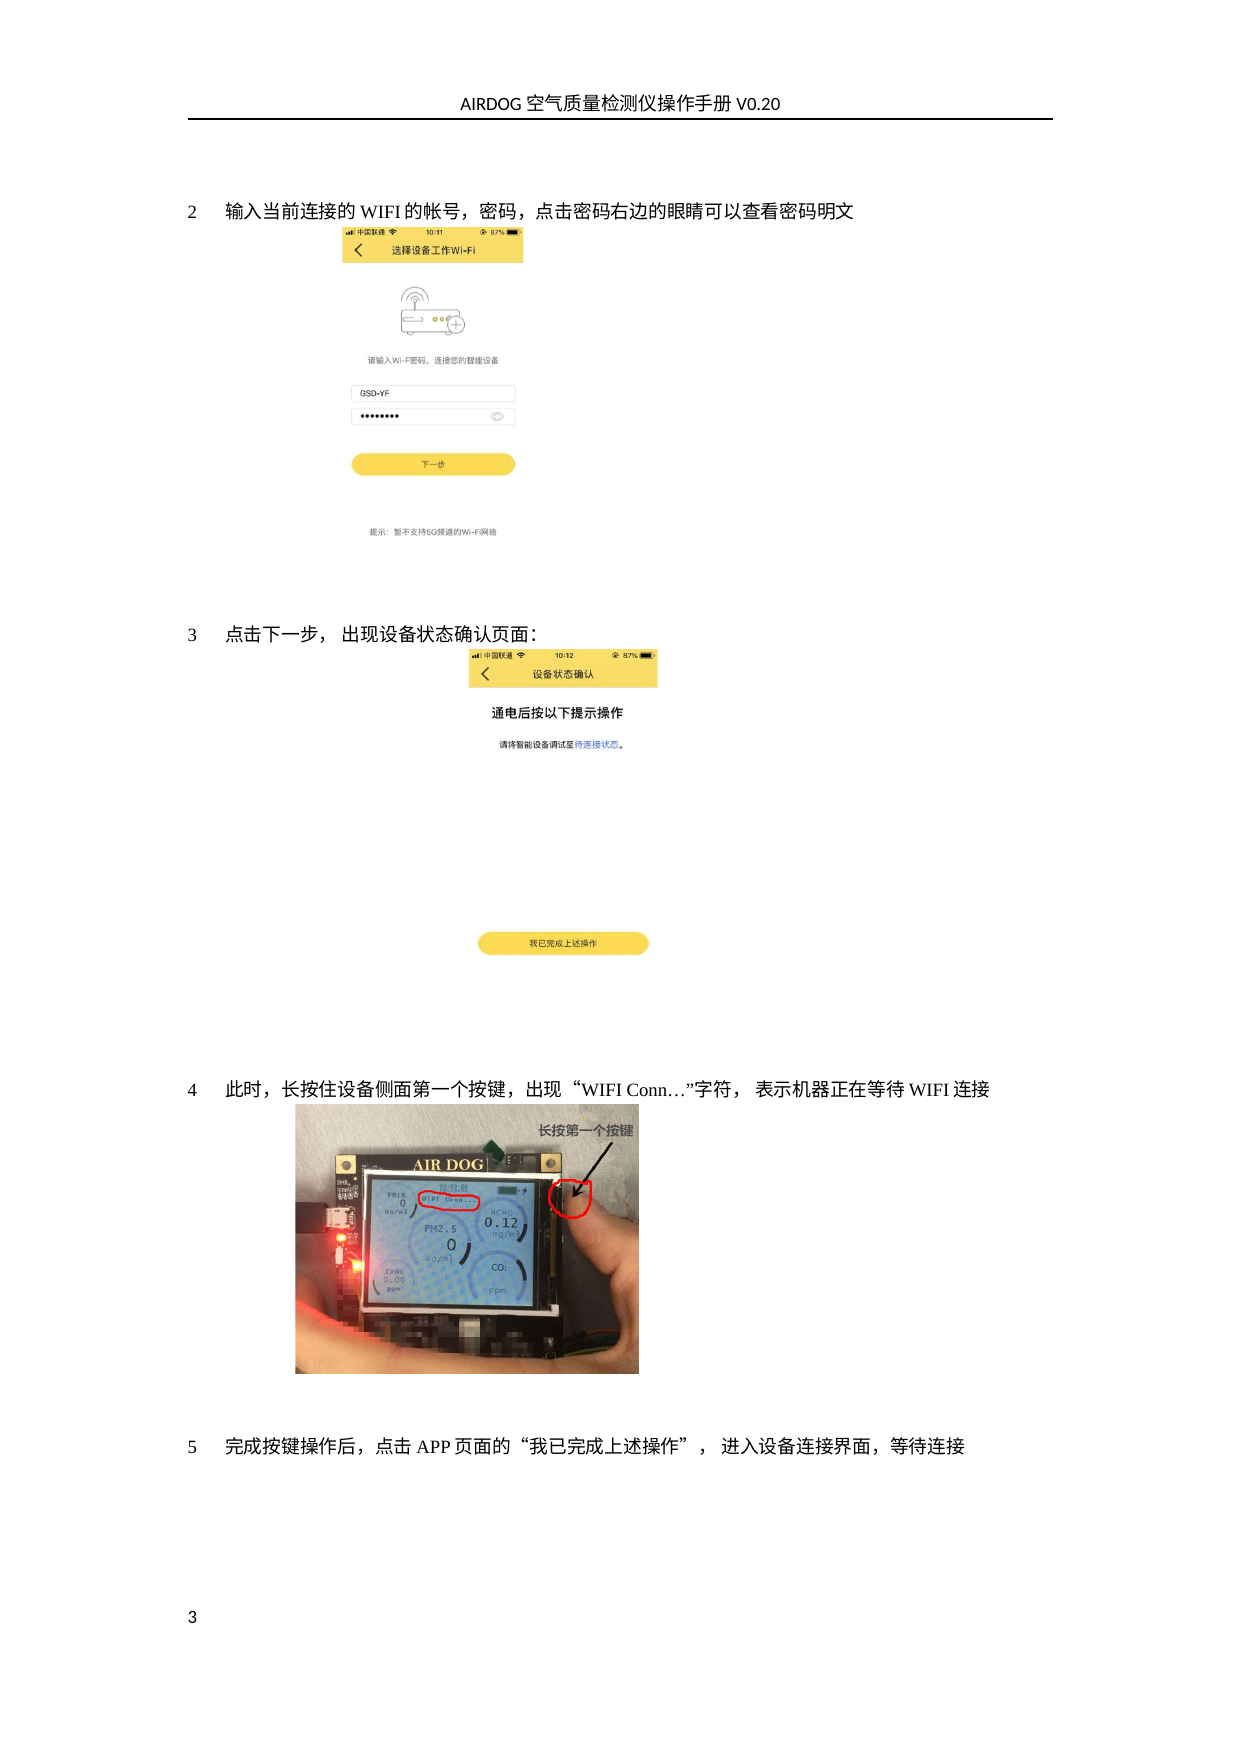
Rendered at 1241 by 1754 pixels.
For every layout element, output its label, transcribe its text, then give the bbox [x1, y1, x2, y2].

list 点击下一步， 出现设备状态确认页面： [187, 617, 1053, 649]
picture [342, 227, 524, 549]
list 此时，长按住设备侧面第一个按键，出现“WIFI Conn…”字符， 表示机器正在等待WIFI连接 [187, 1072, 1053, 1104]
picture [468, 649, 658, 984]
list 输入当前连接的WIFI的帐号，密码，点击密码右边的眼睛可以查看密码明文 [187, 194, 1053, 227]
picture [295, 1104, 639, 1374]
list 完成按键操作后，点击APP页面的“我已完成上述操作”， 进入设备连接界面，等待连接 [187, 1429, 1053, 1462]
